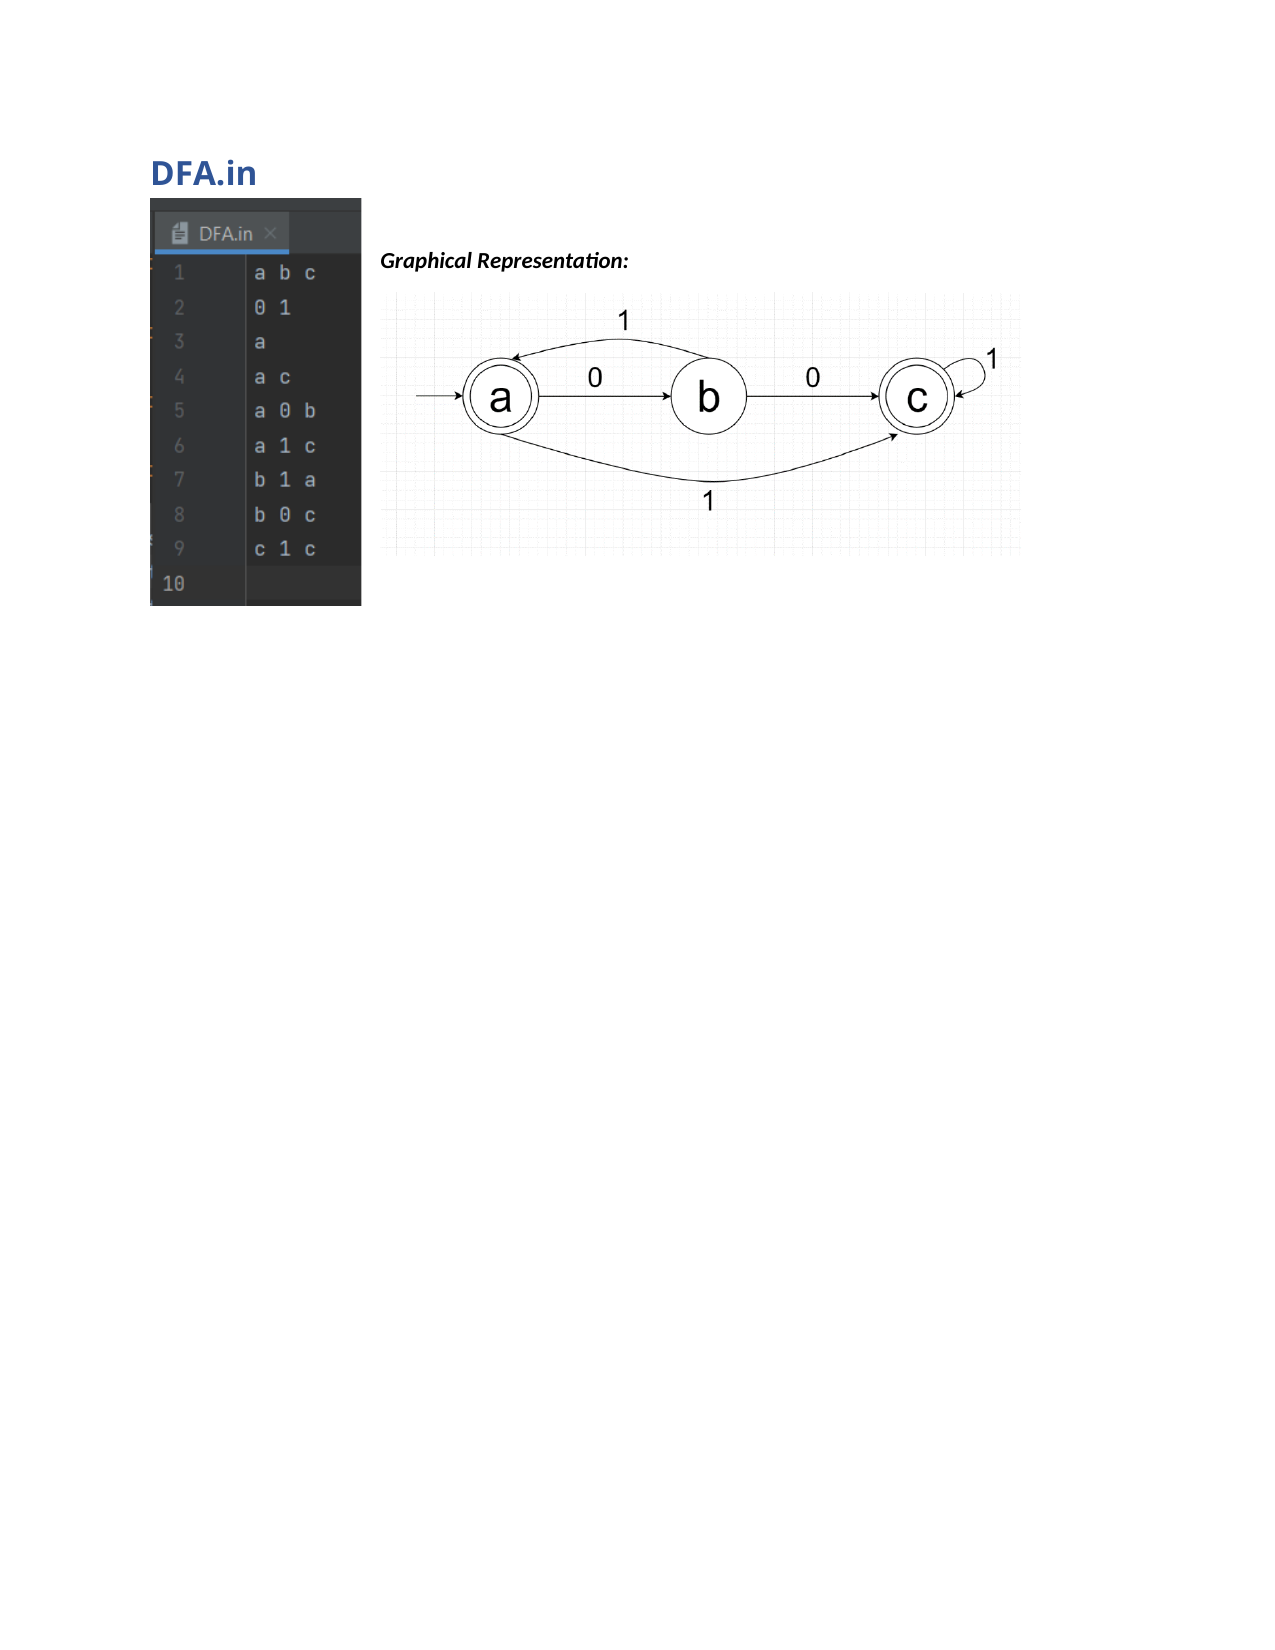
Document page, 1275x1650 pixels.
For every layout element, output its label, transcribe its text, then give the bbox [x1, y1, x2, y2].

picture [380, 292, 1022, 556]
subtitle DFA.in [150, 150, 1125, 195]
text Graphical Representation: [362, 246, 1125, 274]
picture [150, 198, 362, 606]
